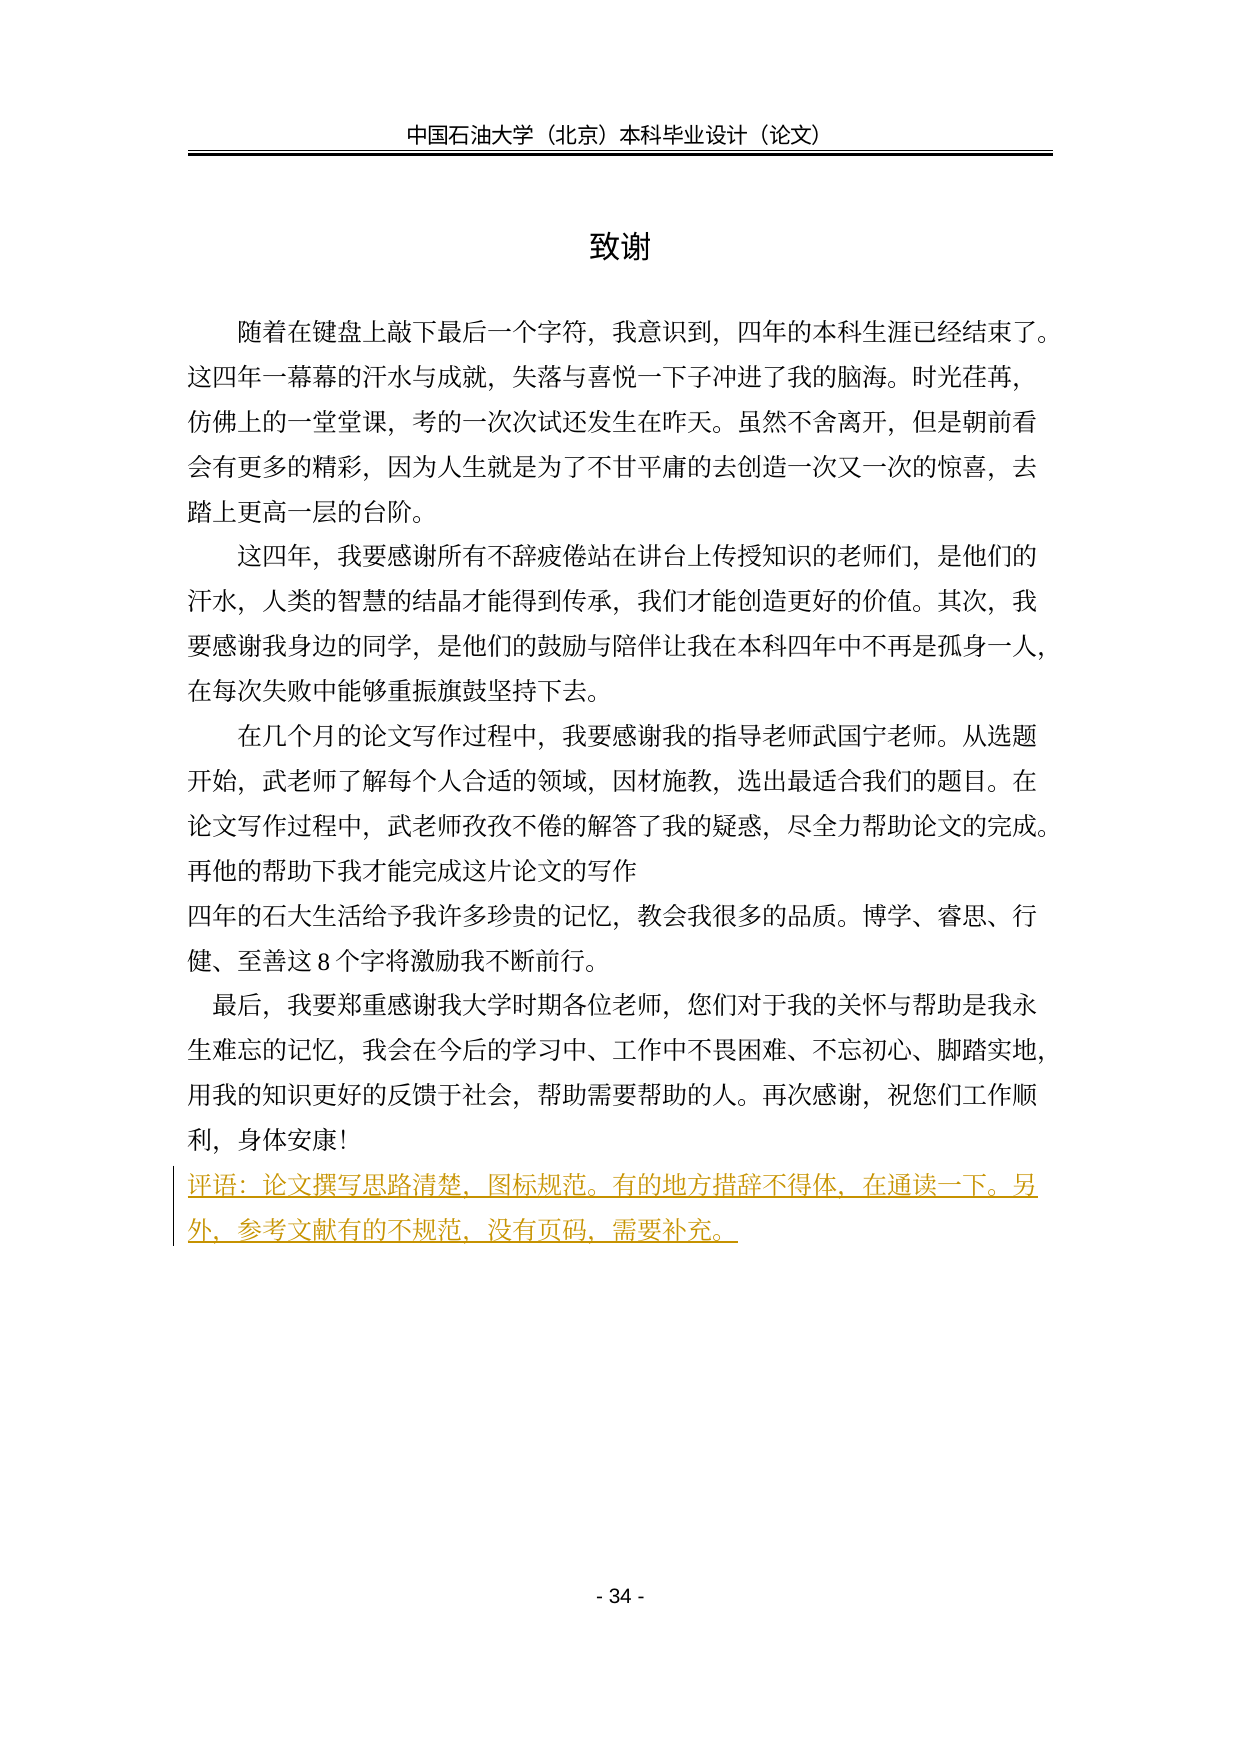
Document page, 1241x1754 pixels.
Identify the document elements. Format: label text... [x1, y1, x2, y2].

text 最后，我要郑重感谢我大学时期各位老师，您们对于我的关怀与帮助是我永生难忘的记忆，我会在今后的学习中、工作中不畏困难、不忘初心、脚踏实地，用我的知识更好的反馈于社会，帮助需要帮助的人。再次感谢，祝您们工作顺利，身体安康！ [187, 986, 1053, 1157]
text 随着在键盘上敲下最后一个字符，我意识到，四年的本科生涯已经结束了。这四年一幕幕的汗水与成就，失落与喜悦一下子冲进了我的脑海。时光荏苒，仿佛上的一堂堂课，考的一次次试还发生在昨天。虽然不舍离开，但是朝前看会有更多的精彩，因为人生就是为了不甘平庸的去创造一次又一次的惊喜，去踏上更高一层的台阶。 [187, 313, 1053, 528]
subtitle 致谢 [187, 222, 1053, 267]
text 在几个月的论文写作过程中，我要感谢我的指导老师武国宁老师。从选题开始，武老师了解每个人合适的领域，因材施教，选出最适合我们的题目。在论文写作过程中，武老师孜孜不倦的解答了我的疑惑，尽全力帮助论文的完成。再他的帮助下我才能完成这片论文的写作 [187, 717, 1053, 887]
text 四年的石大生活给予我许多珍贵的记忆，教会我很多的品质。博学、睿思、行健、至善这8个字将激励我不断前行。 [187, 896, 1053, 977]
text 这四年，我要感谢所有不辞疲倦站在讲台上传授知识的老师们，是他们的汗水，人类的智慧的结晶才能得到传承，我们才能创造更好的价值。其次，我要感谢我身边的同学，是他们的鼓励与陪伴让我在本科四年中不再是孤身一人，在每次失败中能够重振旗鼓坚持下去。 [187, 537, 1053, 708]
